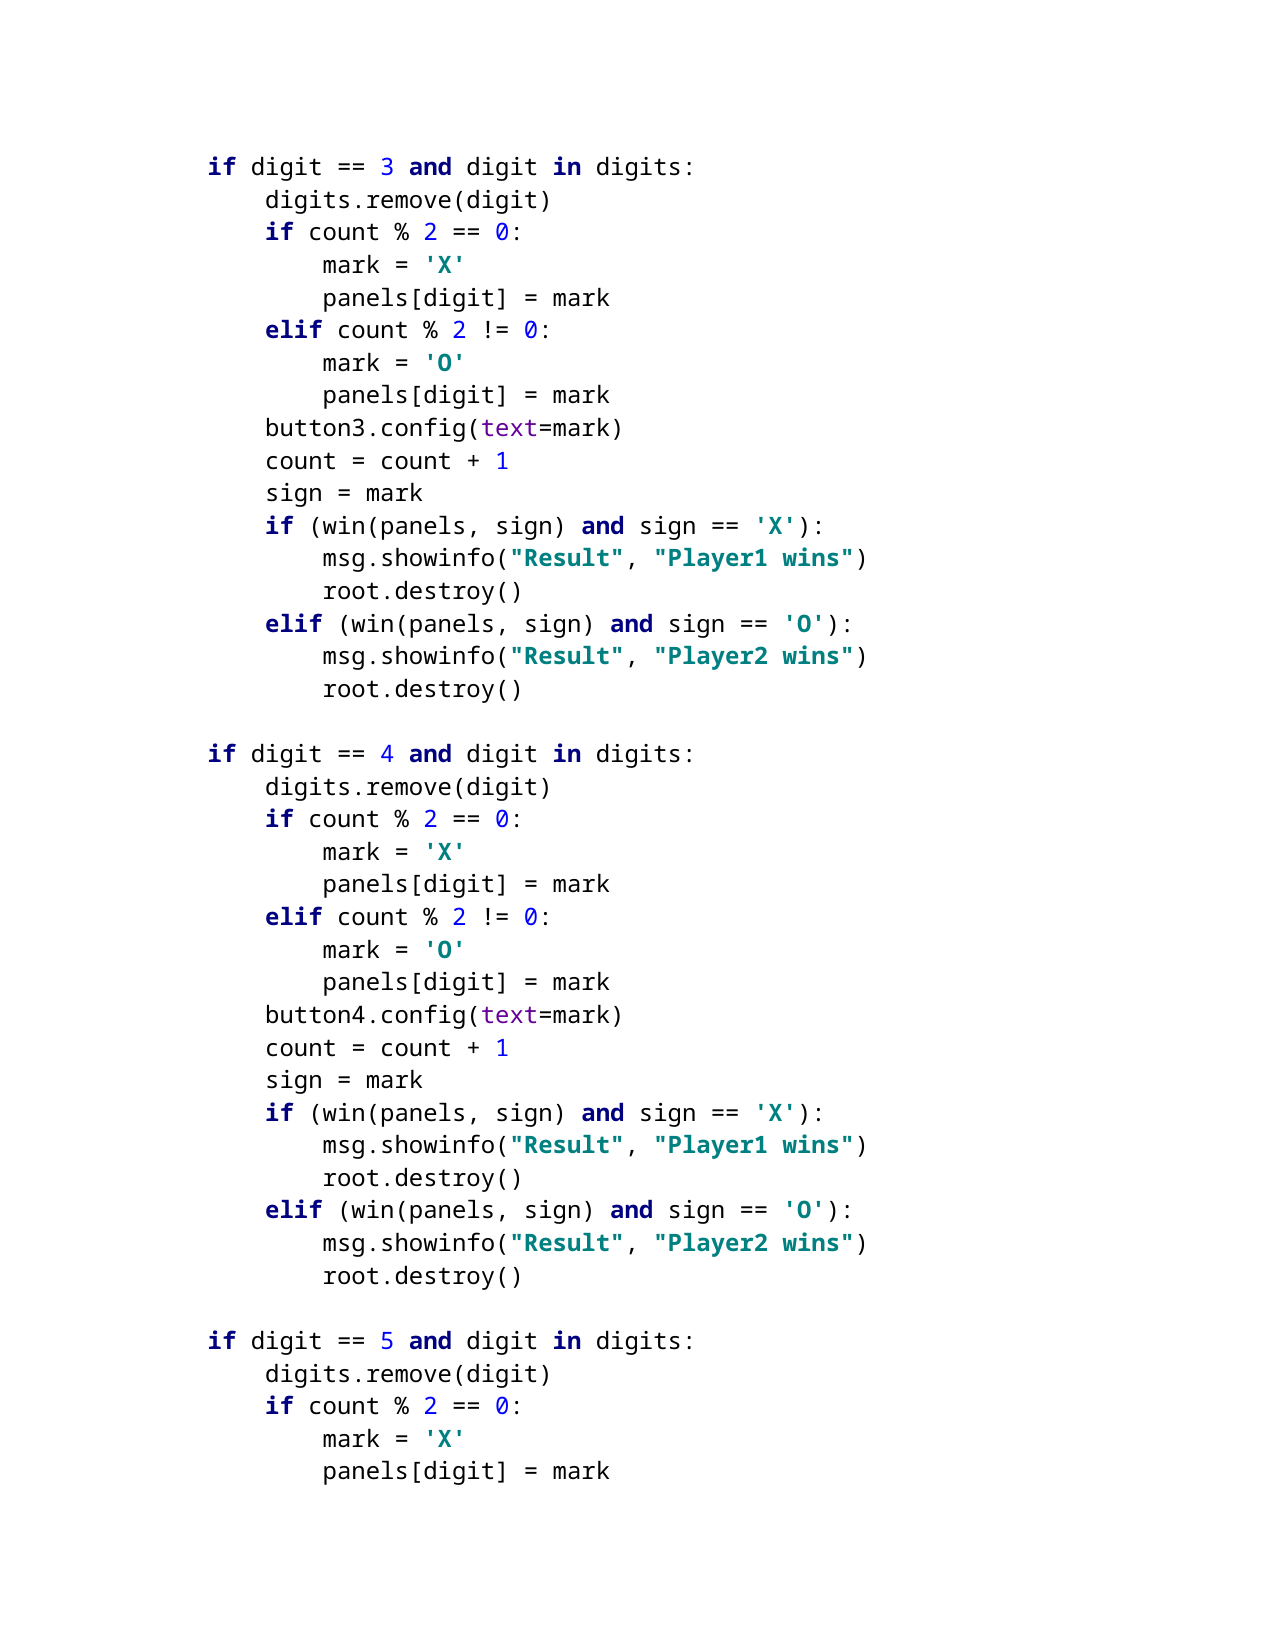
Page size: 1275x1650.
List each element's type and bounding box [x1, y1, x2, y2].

text [150, 150, 1125, 1487]
